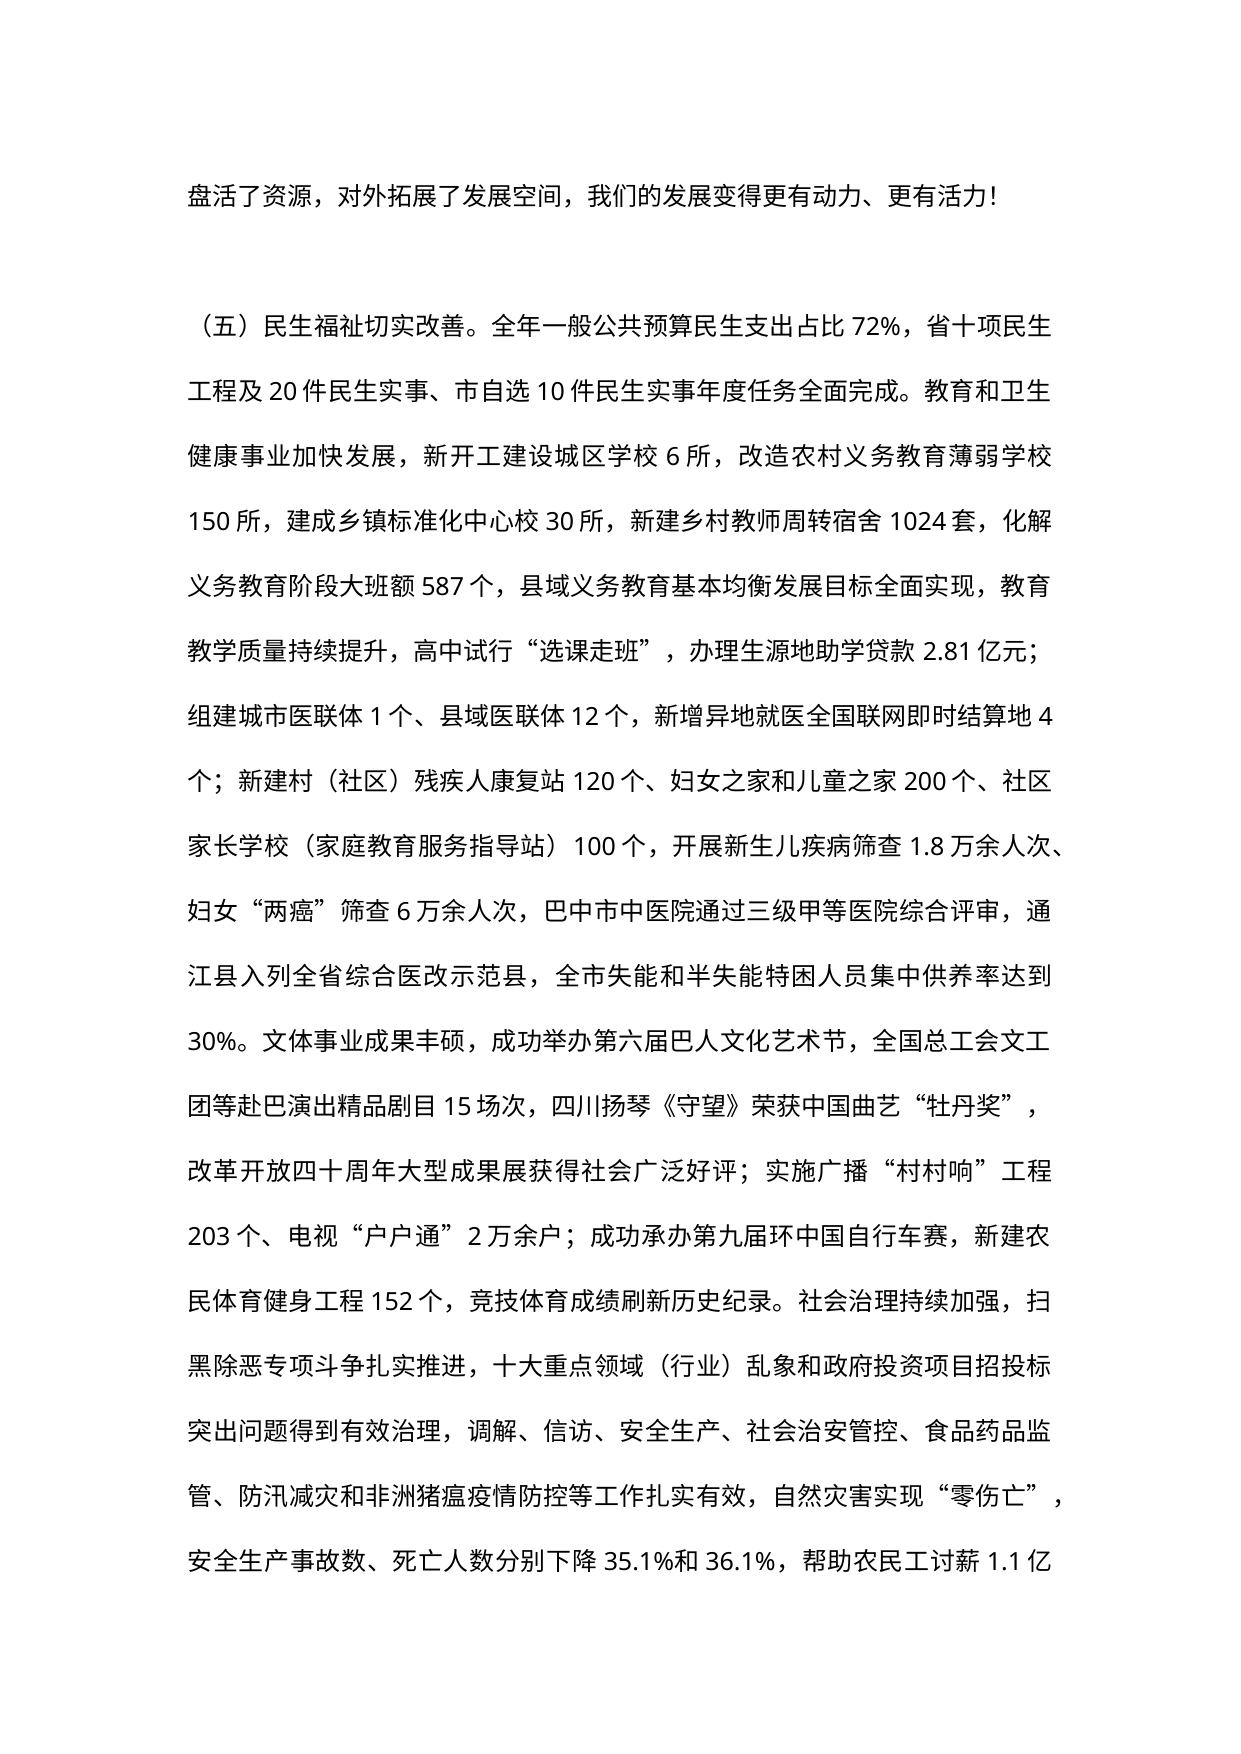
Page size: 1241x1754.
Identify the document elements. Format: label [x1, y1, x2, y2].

text [187, 162, 1053, 227]
text [187, 292, 1053, 1592]
